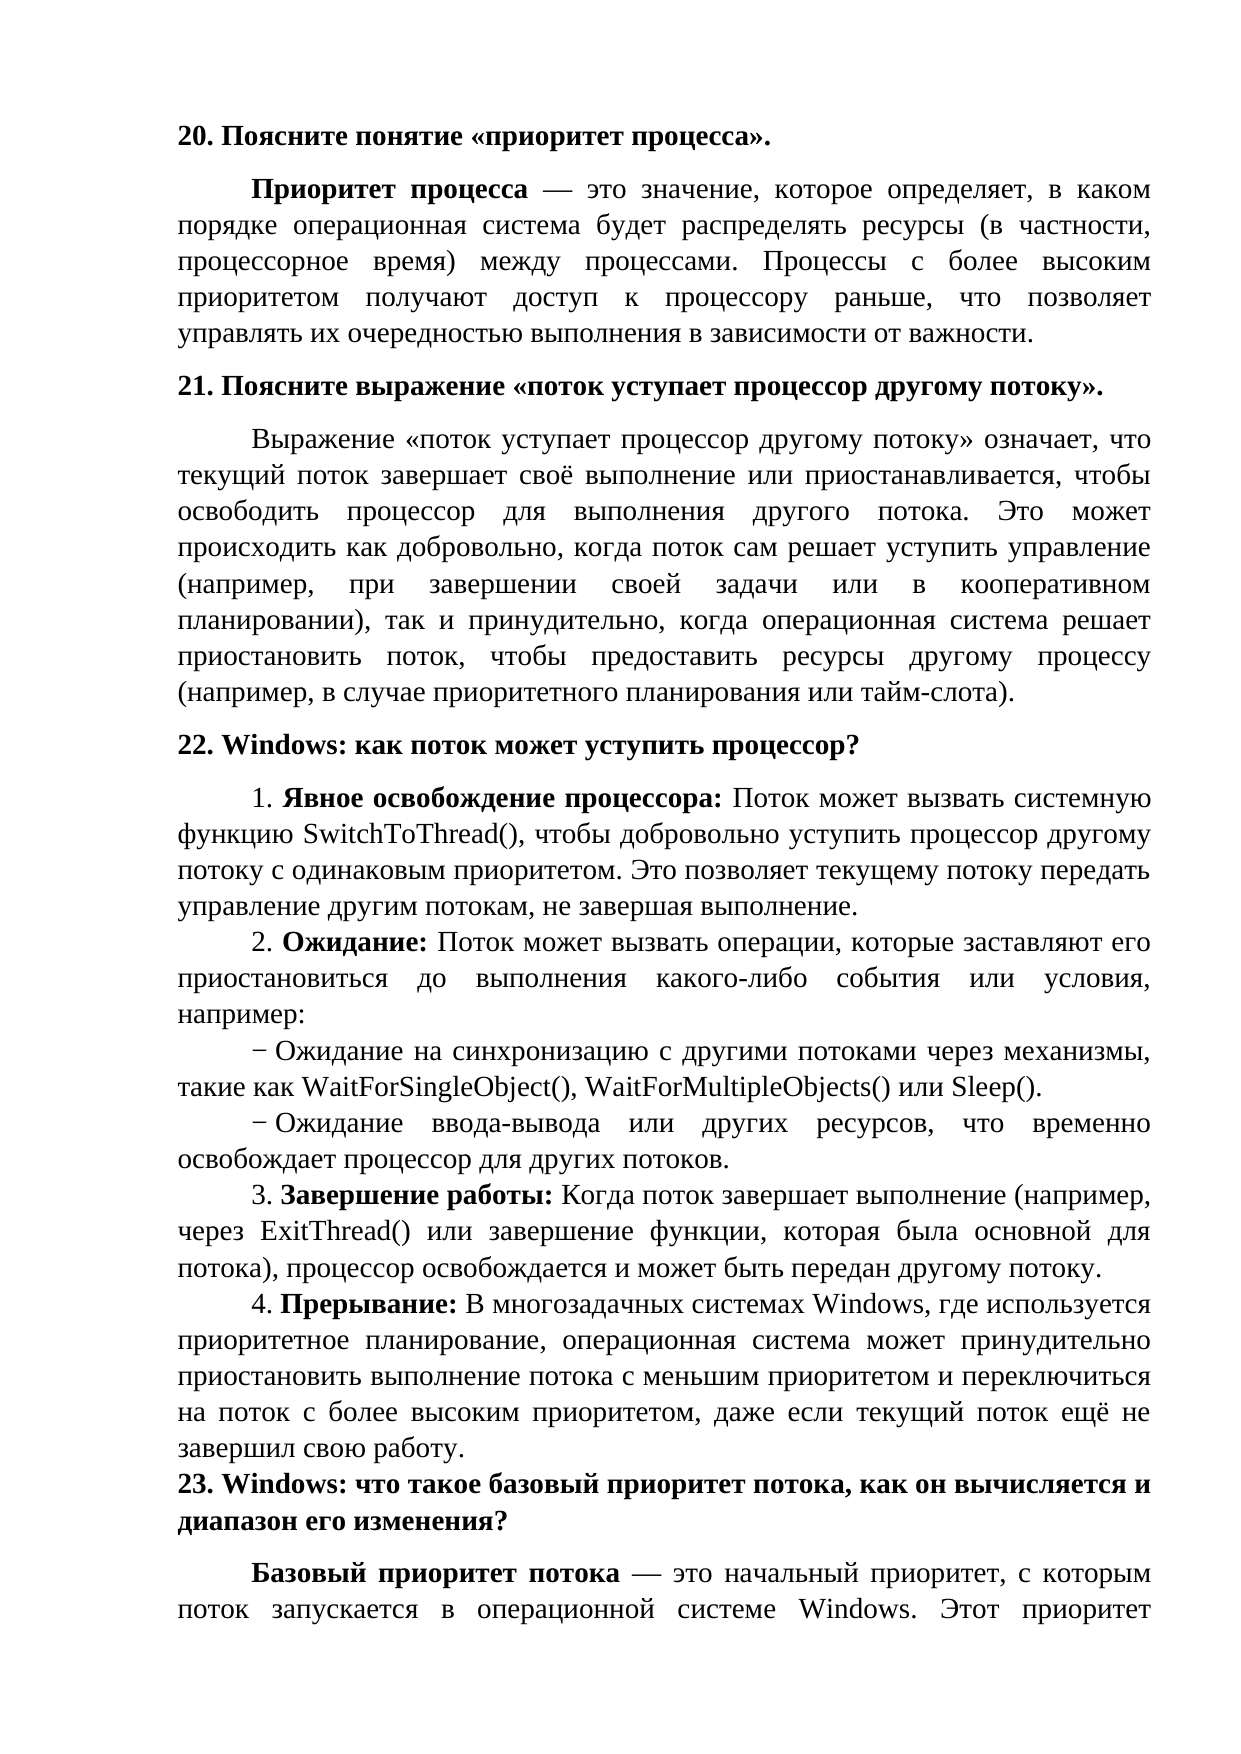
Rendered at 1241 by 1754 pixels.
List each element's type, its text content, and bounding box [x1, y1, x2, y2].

list Ожидание ввода-вывода или других ресурсов, что временно освобождает процессор для других потоков. [177, 1105, 1152, 1175]
text Приоритет процесса — это значение, которое определяет, в каком порядке операционная система будет распределять ресурсы (в частности, процессорное время) между процессами. Процессы с более высоким приоритетом получают доступ к процессору раньше, что позволяет управлять их очередностью выполнения в зависимости от важности. [177, 171, 1152, 349]
list Ожидание на синхронизацию с другими потоками через механизмы, такие как WaitForSingleObject(), WaitForMultipleObjects() или Sleep(). [177, 1033, 1152, 1102]
text 20. Поясните понятие «приоритет процесса». [177, 118, 1152, 152]
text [177, 1556, 1152, 1625]
text 21. Поясните выражение «поток уступает процессор другому потоку». [177, 368, 1152, 402]
list Прерывание: В многозадачных системах Windows, где используется приоритетное планирование, операционная система может принудительно приостановить выполнение потока с меньшим приоритетом и переключиться на поток с более высоким приоритетом, даже если текущий поток ещё не завершил свою работу. [177, 1286, 1152, 1464]
text Выражение «поток уступает процессор другому потоку» означает, что текущий поток завершает своё выполнение или приостанавливается, чтобы освободить процессор для выполнения другого потока. Это может происходить как добровольно, когда поток сам решает уступить управление (например, при завершении своей задачи или в кооперативном планировании), так и принудительно, когда операционная система решает приостановить поток, чтобы предоставить ресурсы другому процессу (например, в случае приоритетного планирования или тайм-слота). [177, 421, 1152, 708]
text 23. Windows: что такое базовый приоритет потока, как он вычисляется и диапазон его изменения? [177, 1467, 1152, 1536]
list Завершение работы: Когда поток завершает выполнение (например, через ExitThread() или завершение функции, которая была основной для потока), процессор освобождается и может быть передан другому потоку. [177, 1177, 1152, 1283]
text 1. Явное освобождение процессора: Поток может вызвать системную функцию SwitchToThread(), чтобы добровольно уступить процессор другому потоку с одинаковым приоритетом. Это позволяет текущему потоку передать управление другим потокам, не завершая выполнение. [177, 780, 1152, 922]
text 22. Windows: как поток может уступить процессор? [177, 727, 1152, 761]
text 2. Ожидание: Поток может вызвать операции, которые заставляют его приостановиться до выполнения какого-либо события или условия, например: [177, 924, 1152, 1030]
